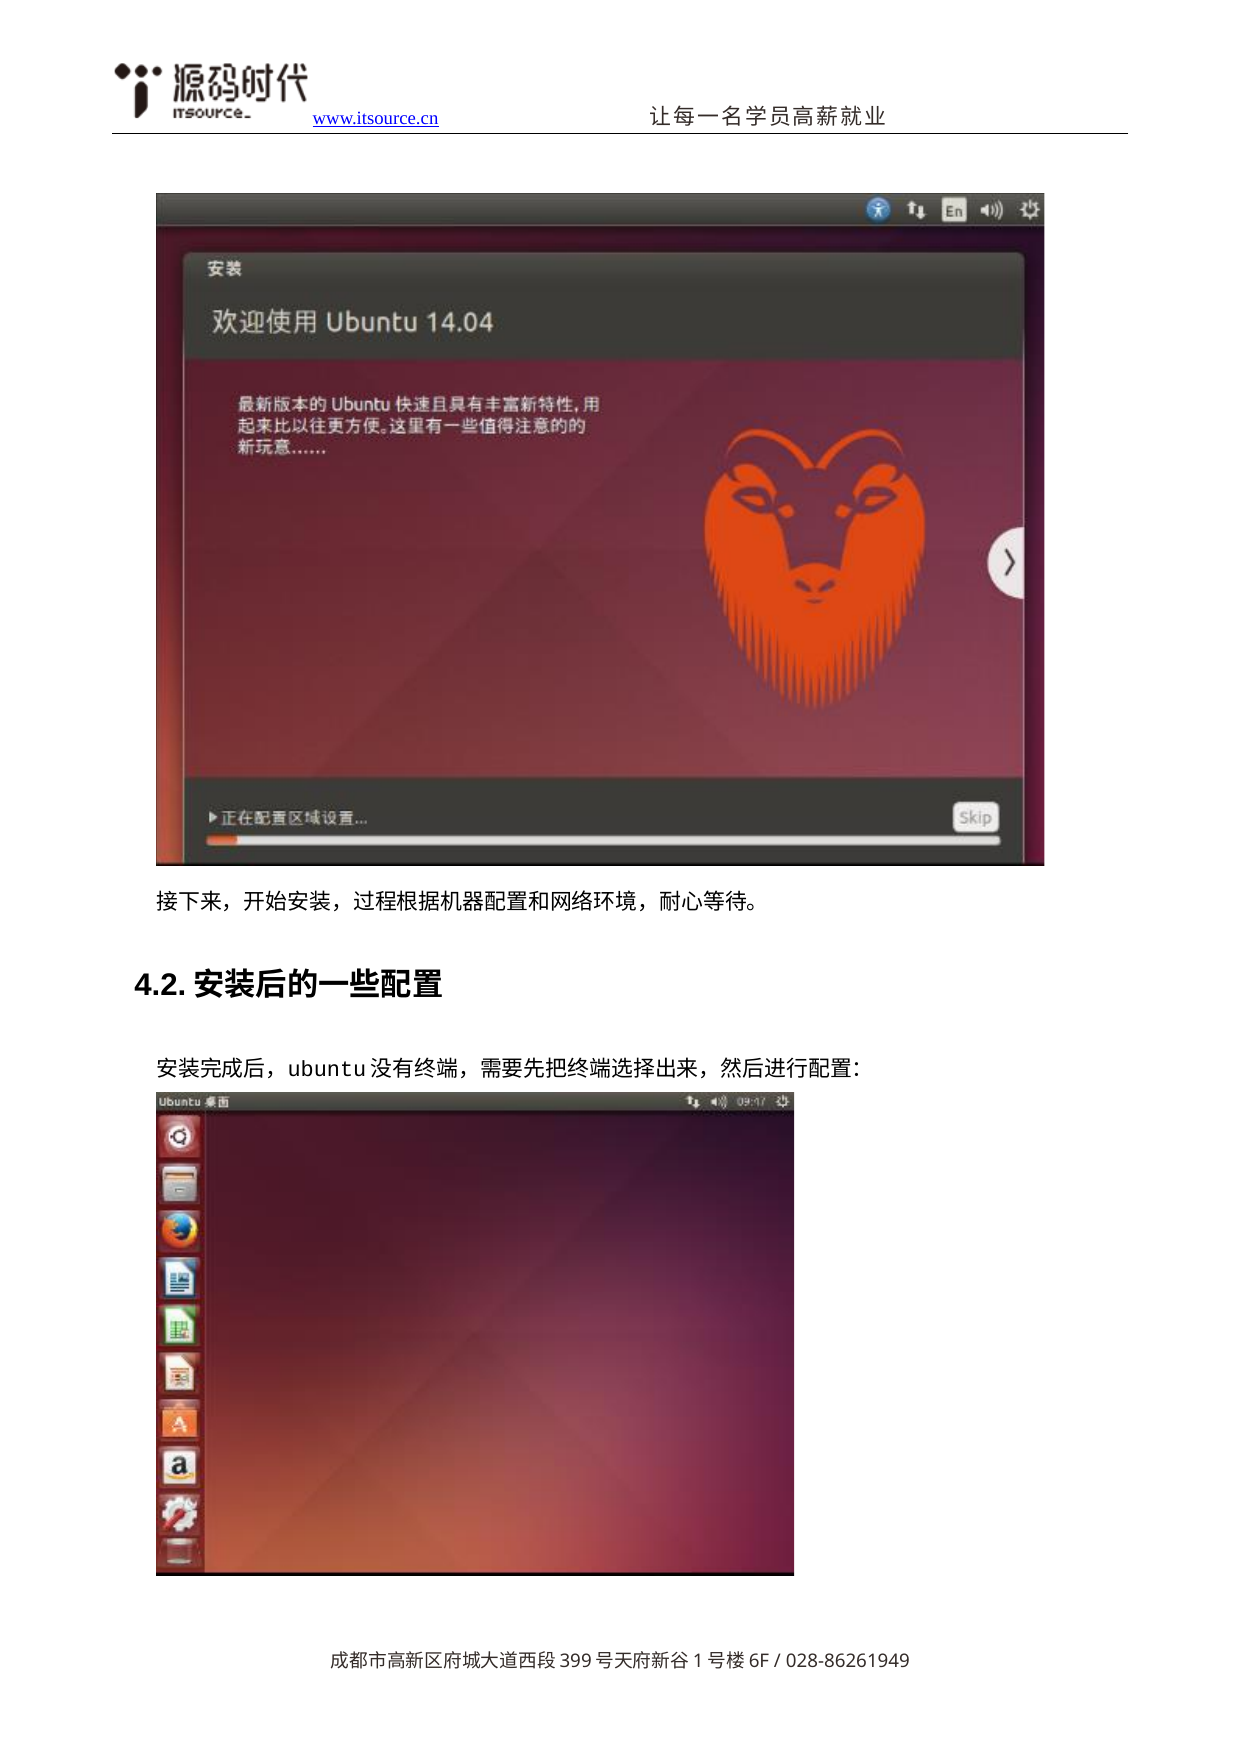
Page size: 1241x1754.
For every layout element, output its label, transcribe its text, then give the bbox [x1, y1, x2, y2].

text 安装后的一些配置 [134, 949, 1106, 1014]
picture [156, 193, 1045, 866]
picture [112, 59, 313, 125]
text 接下来，开始安装，过程根据机器配置和网络环境，耐心等待。 [112, 884, 1128, 916]
picture [156, 1092, 795, 1576]
text 安装完成后，ubuntu没有终端，需要先把终端选择出来，然后进行配置： [112, 1051, 1128, 1083]
